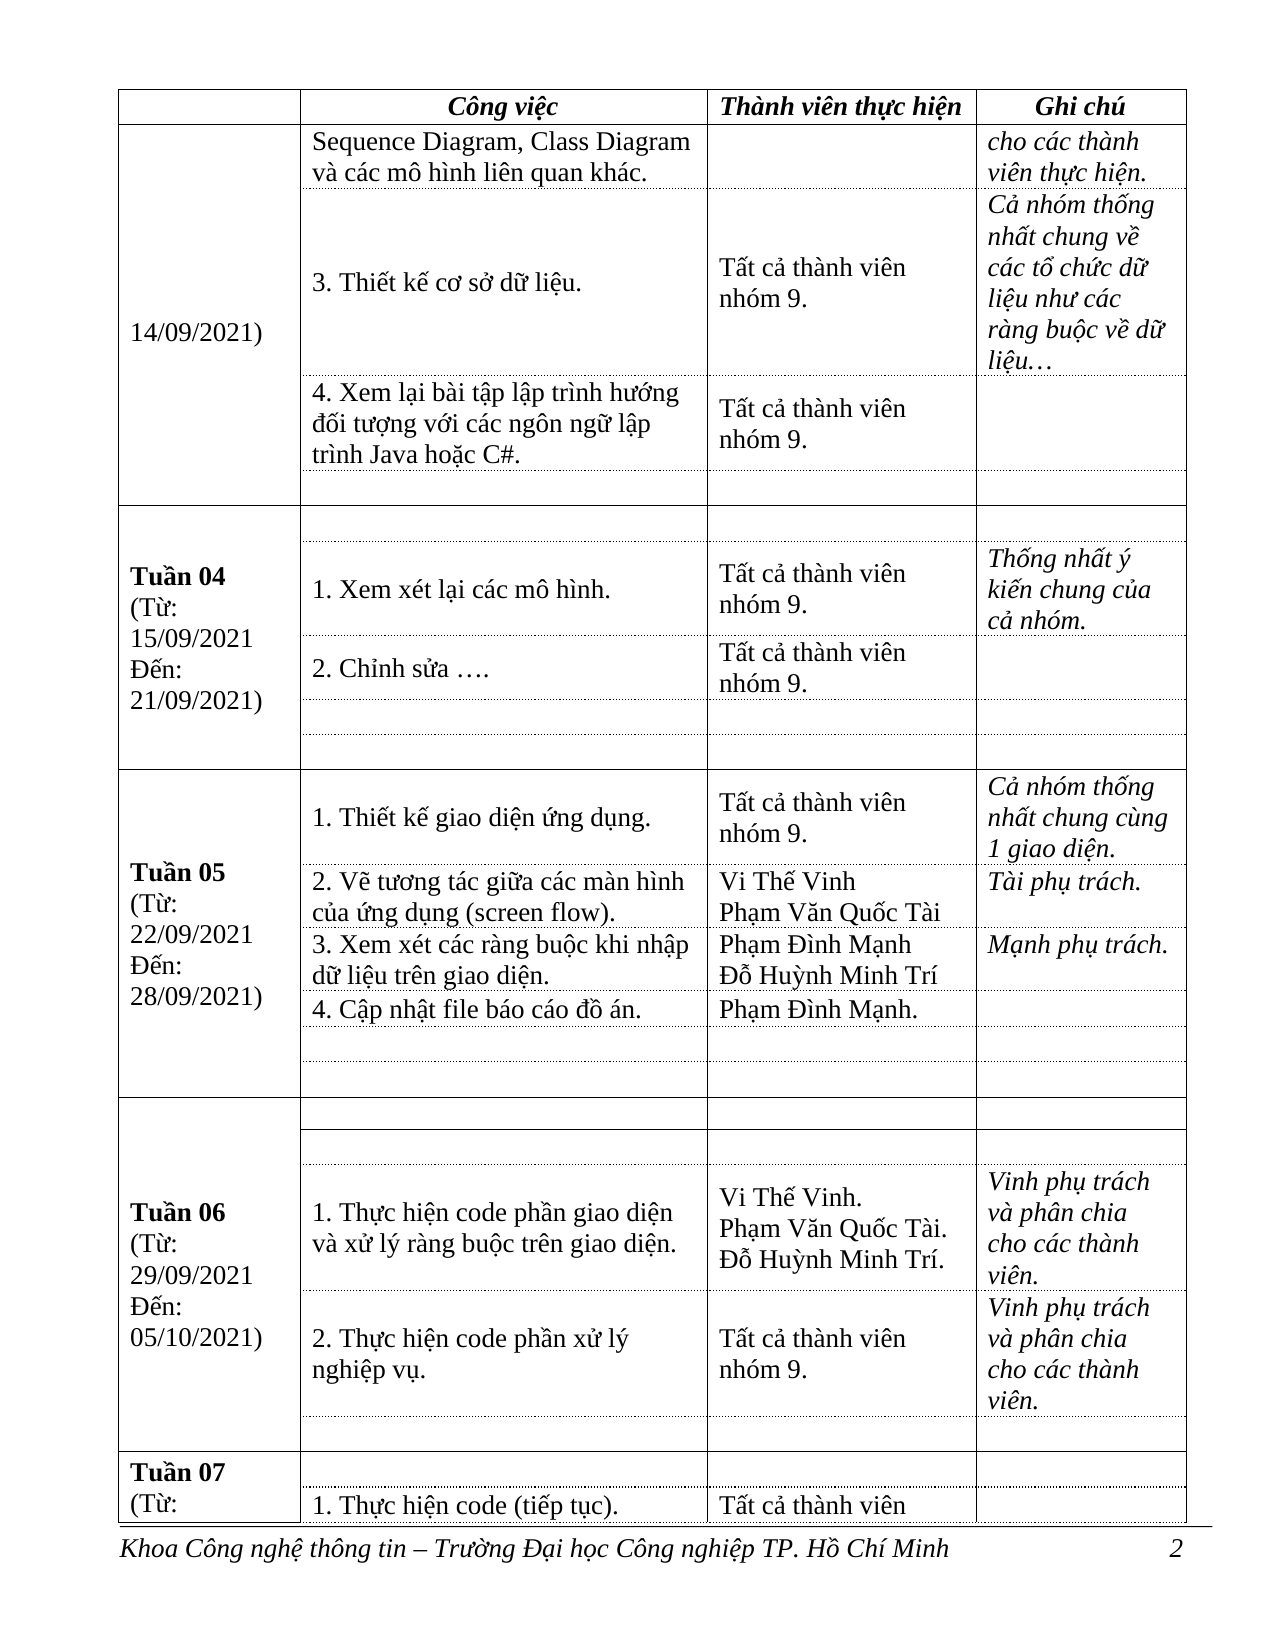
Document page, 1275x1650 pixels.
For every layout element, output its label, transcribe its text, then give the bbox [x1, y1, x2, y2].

table_cell [301, 1416, 707, 1451]
table_header Thành viên thực hiện [708, 90, 976, 124]
table_cell [301, 1098, 707, 1129]
table_cell [708, 506, 976, 541]
table_cell [301, 470, 707, 505]
table_cell [301, 734, 707, 769]
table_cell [708, 1486, 976, 1522]
table_cell [977, 1486, 1186, 1522]
table_cell 4. Xem lại bài tập lập trình hướng đối tượng với các ngôn ngữ lập trình Java hoặc C#. [301, 375, 707, 470]
table_cell [977, 375, 1186, 470]
table_cell [977, 1098, 1186, 1129]
table_cell Vinh phụ trách và phân chia cho các thành viên. [977, 1290, 1186, 1416]
table_cell Mạnh phụ trách. [977, 927, 1186, 990]
table_cell Vi Thế Vinh. Phạm Văn Quốc Tài. Đỗ Huỳnh Minh Trí. [708, 1164, 976, 1290]
table_cell [708, 1416, 976, 1451]
table_cell 3. Xem xét các ràng buộc khi nhập dữ liệu trên giao diện. [301, 927, 707, 990]
table_header Công việc [301, 90, 707, 124]
table_cell [301, 699, 707, 734]
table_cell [708, 125, 976, 187]
table_cell [977, 990, 1186, 1026]
table_cell [977, 470, 1186, 505]
table_cell [708, 699, 976, 734]
table_cell Tất cả thành viên nhóm 9. [708, 1290, 976, 1416]
table_cell Tất cả thành viên nhóm 9. [708, 375, 976, 470]
table_cell Tuần 06 (Từ: 29/09/2021 Đến: 05/10/2021) [119, 1098, 300, 1451]
table_cell [301, 1130, 707, 1164]
table_cell [977, 1452, 1186, 1486]
table_cell [977, 1416, 1186, 1451]
table_cell Tất cả thành viên nhóm 9. [708, 770, 976, 864]
table_cell [708, 1452, 976, 1486]
table_cell Phạm Đình Mạnh Đỗ Huỳnh Minh Trí [708, 927, 976, 990]
table_header Ghi chú [977, 90, 1186, 124]
table_cell 1. Xem xét lại các mô hình. [301, 541, 707, 635]
table_cell [977, 1130, 1186, 1164]
table_cell [708, 1061, 976, 1097]
table_cell [977, 635, 1186, 698]
table_cell [301, 1061, 707, 1097]
table_cell Tuần 05 (Từ: 22/09/2021 Đến: 28/09/2021) [119, 770, 300, 1097]
table_cell Tài phụ trách. [977, 864, 1186, 927]
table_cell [301, 125, 707, 187]
table_cell Tất cả thành viên nhóm 9. [708, 188, 976, 375]
table_cell [301, 1452, 707, 1486]
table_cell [977, 125, 1186, 187]
table_cell Thống nhất ý kiến chung của cả nhóm. [977, 541, 1186, 635]
table_cell 1. Thực hiện code phần giao diện và xử lý ràng buộc trên giao diện. [301, 1164, 707, 1290]
table_cell Cả nhóm thống nhất chung cùng 1 giao diện. [977, 770, 1186, 864]
table_cell Vi Thế Vinh Phạm Văn Quốc Tài [708, 864, 976, 927]
table_cell 2. Vẽ tương tác giữa các màn hình của ứng dụng (screen flow). [301, 864, 707, 927]
table_cell [977, 734, 1186, 769]
table_cell Tất cả thành viên nhóm 9. [708, 541, 976, 635]
table_cell [708, 1098, 976, 1129]
table_cell [977, 1061, 1186, 1097]
table_header [119, 90, 300, 124]
table_cell Tuần 07 (Từ: 06/10/2021 Đến: 12/10/2021) [119, 1452, 300, 1522]
table_cell [977, 699, 1186, 734]
table_cell [301, 506, 707, 541]
table_cell 1. Thiết kế giao diện ứng dụng. [301, 770, 707, 864]
table_cell Phạm Đình Mạnh. [708, 990, 976, 1026]
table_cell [301, 1486, 707, 1522]
table_cell Vinh phụ trách và phân chia cho các thành viên. [977, 1164, 1186, 1290]
table_cell Tất cả thành viên nhóm 9. [708, 635, 976, 698]
table_cell Tuần 04 (Từ: 15/09/2021 Đến: 21/09/2021) [119, 506, 300, 769]
table_cell [301, 1026, 707, 1061]
table_cell 2. Chỉnh sửa …. [301, 635, 707, 698]
table_cell Cả nhóm thống nhất chung về các tổ chức dữ liệu như các ràng buộc về dữ liệu… [977, 188, 1186, 375]
table_cell [977, 506, 1186, 541]
table_cell [708, 470, 976, 505]
table_cell 2. Thực hiện code phần xử lý nghiệp vụ. [301, 1290, 707, 1416]
table_cell 4. Cập nhật file báo cáo đồ án. [301, 990, 707, 1026]
table_cell [708, 734, 976, 769]
table_cell [708, 1026, 976, 1061]
table_cell 3. Thiết kế cơ sở dữ liệu. [301, 188, 707, 375]
table_cell [977, 1026, 1186, 1061]
table_cell [708, 1130, 976, 1164]
